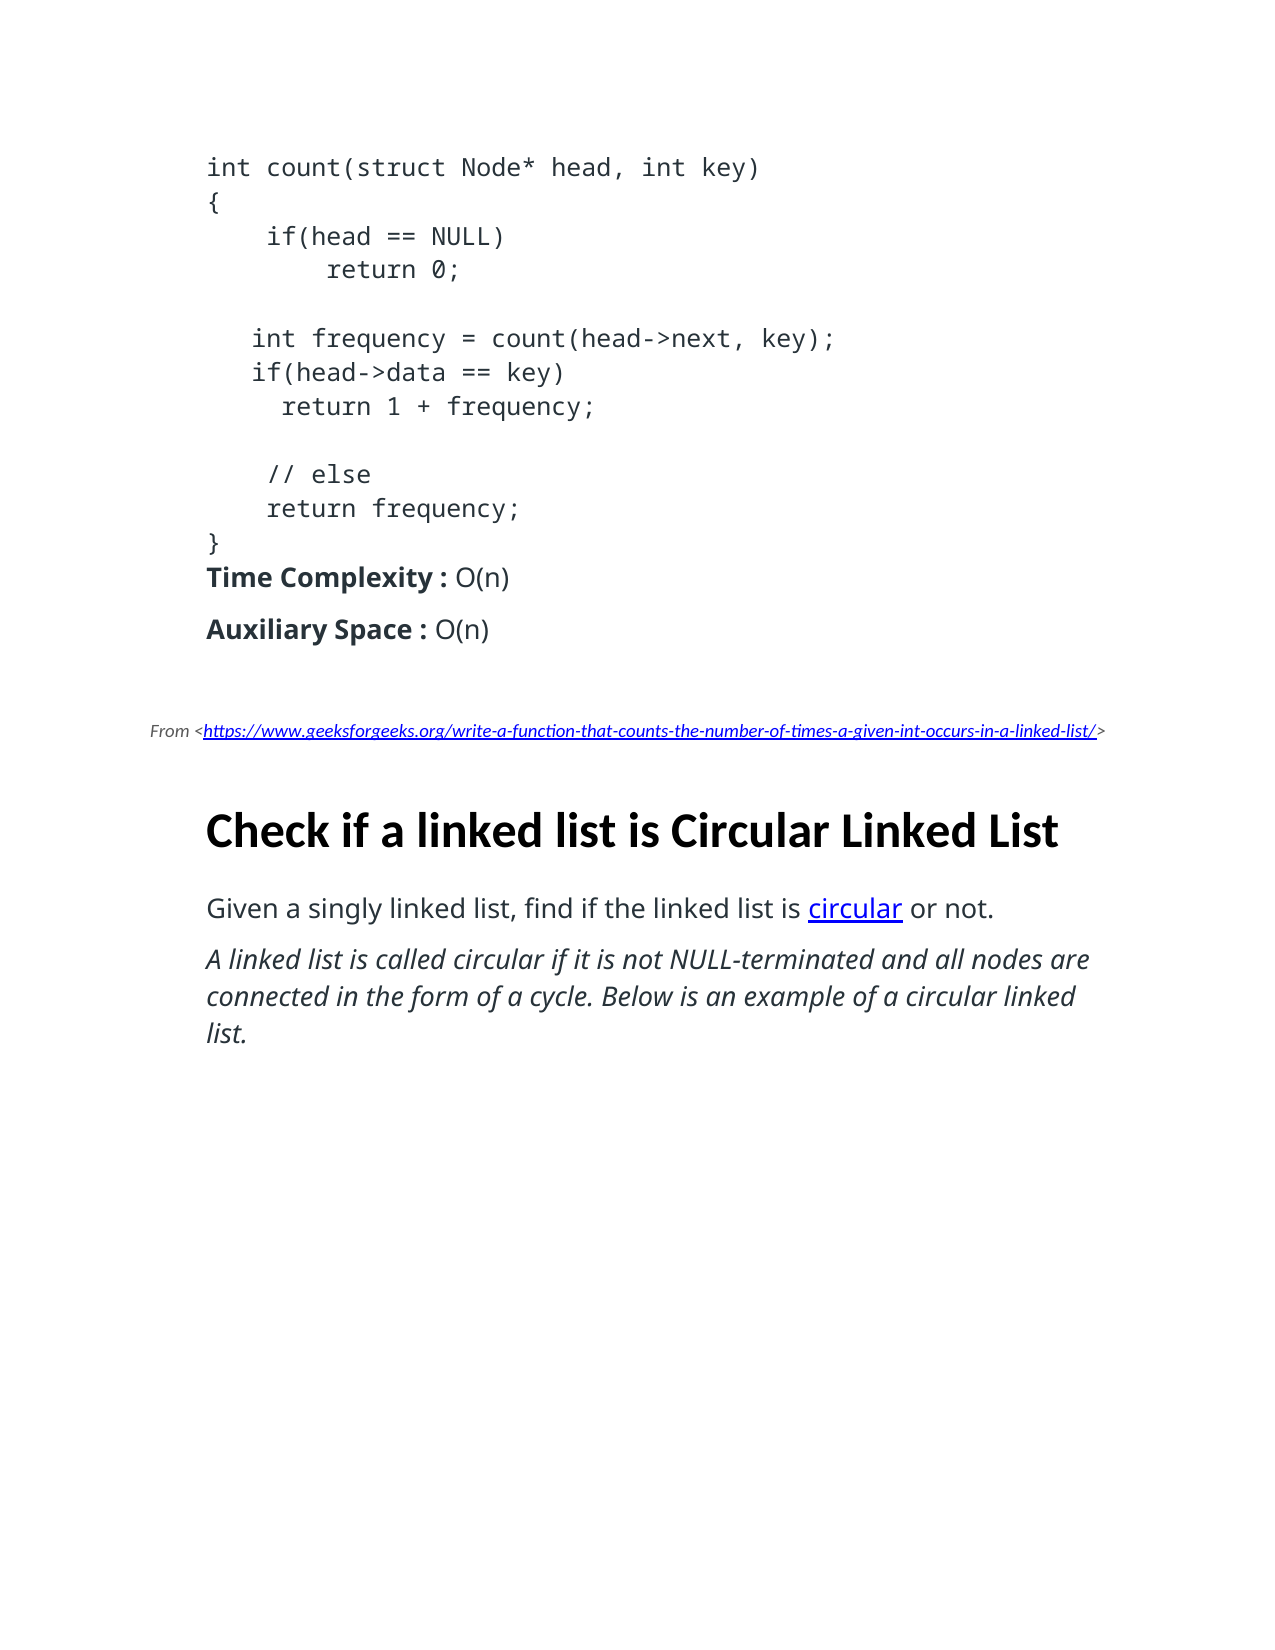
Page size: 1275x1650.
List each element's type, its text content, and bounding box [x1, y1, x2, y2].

text Time Complexity : O(n) [206, 559, 1125, 596]
text int count(struct Node* head, int key) { if(head == NULL) return 0; int frequency = count(head->next, key); if(head->data == key) return 1 + frequency; // else return frequency; } [206, 150, 1125, 559]
text Given a singly linked list, find if the linked list is circular or not. [206, 860, 1125, 926]
text From <https://www.geeksforgeeks.org/write-a-function-that-counts-the-number-of-times-a-given-int-occurs-in-a-linked-list/> [150, 719, 1125, 742]
text Check if a linked list is Circular Linked List [206, 799, 1125, 860]
text Auxiliary Space : O(n) [206, 610, 1125, 647]
text A linked list is called circular if it is not NULL-terminated and all nodes are connected in the form of a cycle. Below is an example of a circular linked list. [206, 941, 1125, 1051]
